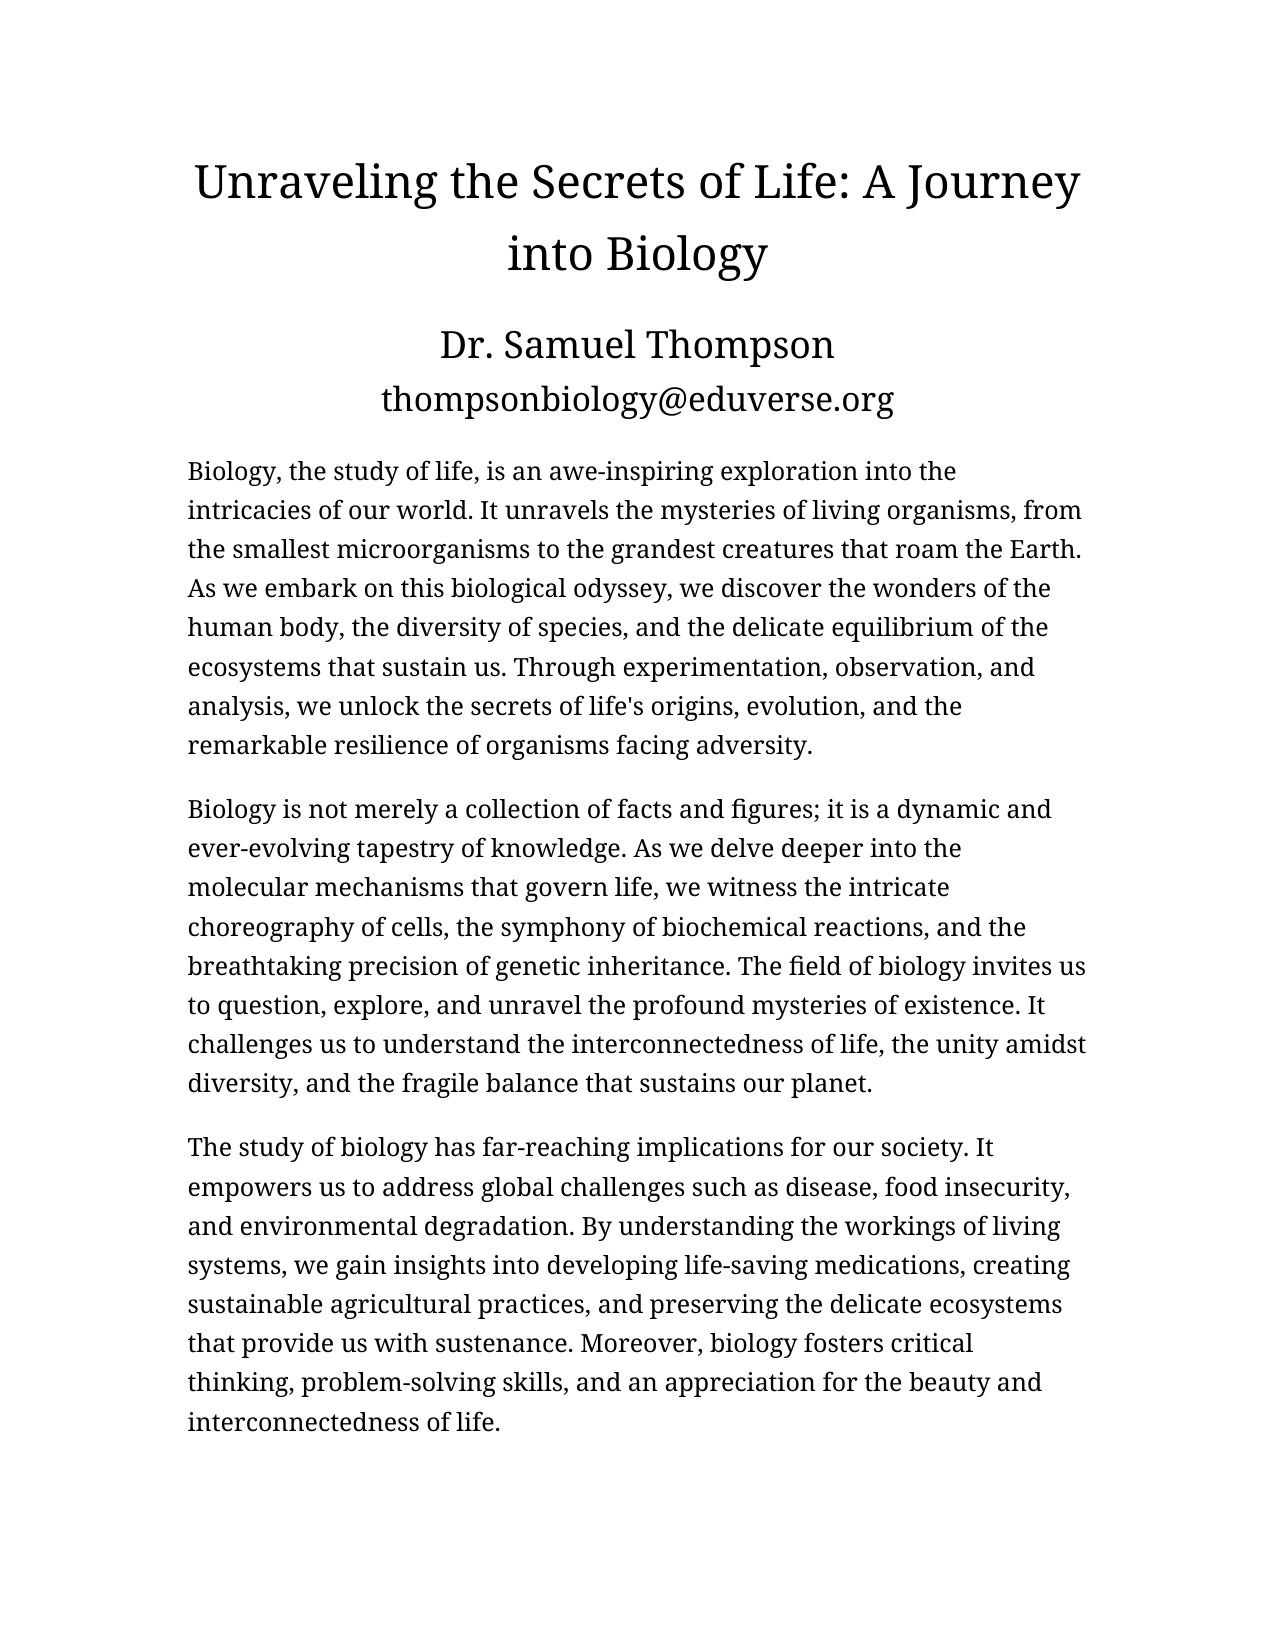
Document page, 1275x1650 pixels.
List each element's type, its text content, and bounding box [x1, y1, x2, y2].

text Dr. Samuel Thompson thompsonbiology@eduverse.org [187, 318, 1087, 422]
text Unraveling the Secrets of Life: A Journey into Biology [187, 150, 1087, 284]
text The study of biology has far-reaching implications for our society. It empowers us to address global challenges such as disease, food insecurity, and environmental degradation. By understanding the workings of living systems, we gain insights into developing life-saving medications, creating sustainable agricultural practices, and preserving the delicate ecosystems that provide us with sustenance. Moreover, biology fosters critical thinking, problem-solving skills, and an appreciation for the beauty and interconnectedness of life. [187, 1130, 1087, 1438]
text Biology is not merely a collection of facts and figures; it is a dynamic and ever-evolving tapestry of knowledge. As we delve deeper into the molecular mechanisms that govern life, we witness the intricate choreography of cells, the symphony of biochemical reactions, and the breathtaking precision of genetic inheritance. The field of biology invites us to question, explore, and unravel the profound mysteries of existence. It challenges us to understand the interconnectedness of life, the unity amidst diversity, and the fragile balance that sustains our planet. [187, 792, 1087, 1100]
text Biology, the study of life, is an awe-inspiring exploration into the intricacies of our world. It unravels the mysteries of living organisms, from the smallest microorganisms to the grandest creatures that roam the Earth. As we embark on this biological odyssey, we discover the wonders of the human body, the diversity of species, and the delicate equilibrium of the ecosystems that sustain us. Through experimentation, observation, and analysis, we unlock the secrets of life's origins, evolution, and the remarkable resilience of organisms facing adversity. [187, 453, 1087, 762]
